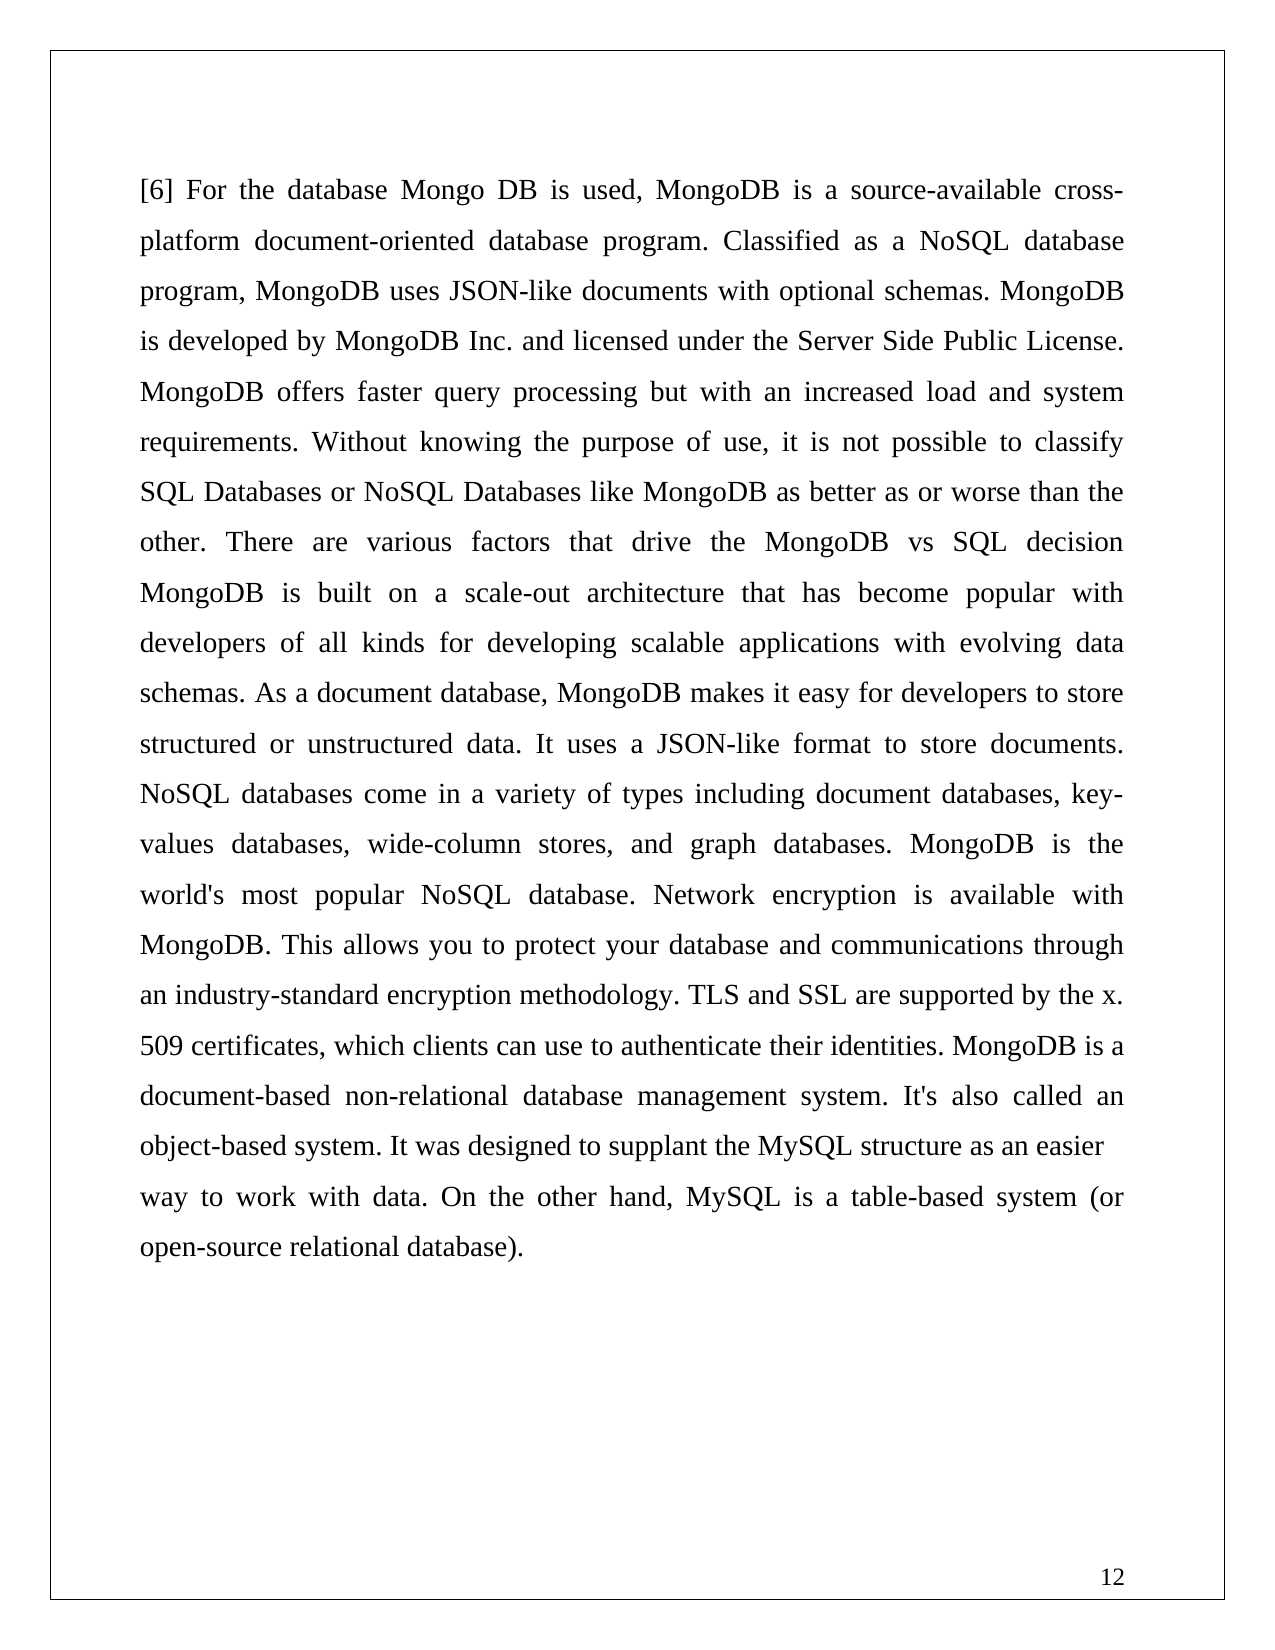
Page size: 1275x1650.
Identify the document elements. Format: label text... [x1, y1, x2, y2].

text way to work with data. On the other hand, MySQL is a table-based system (or open-source relational database). [139, 1179, 1125, 1263]
text [6] For the database Mongo DB is used, MongoDB is a source-available cross-platform document-oriented database program. Classified as a NoSQL database program, MongoDB uses JSON-like documents with optional schemas. MongoDB is developed by MongoDB Inc. and licensed under the Server Side Public License. MongoDB offers faster query processing but with an increased load and system requirements. Without knowing the purpose of use, it is not possible to classify SQL Databases or NoSQL Databases like MongoDB as better as or worse than the other. There are various factors that drive the MongoDB vs SQL decision MongoDB is built on a scale-out architecture that has become popular with developers of all kinds for developing scalable applications with evolving data schemas. As a document database, MongoDB makes it easy for developers to store structured or unstructured data. It uses a JSON-like format to store documents. NoSQL databases come in a variety of types including document databases, key-values databases, wide-column stores, and graph databases. MongoDB is the world's most popular NoSQL database. Network encryption is available with MongoDB. This allows you to protect your database and communications through an industry-standard encryption methodology. TLS and SSL are supported by the x. 509 certificates, which clients can use to authenticate their identities. MongoDB is a document-based non-relational database management system. It's also called an object-based system. It was designed to supplant the MySQL structure as an easier [139, 172, 1125, 1162]
